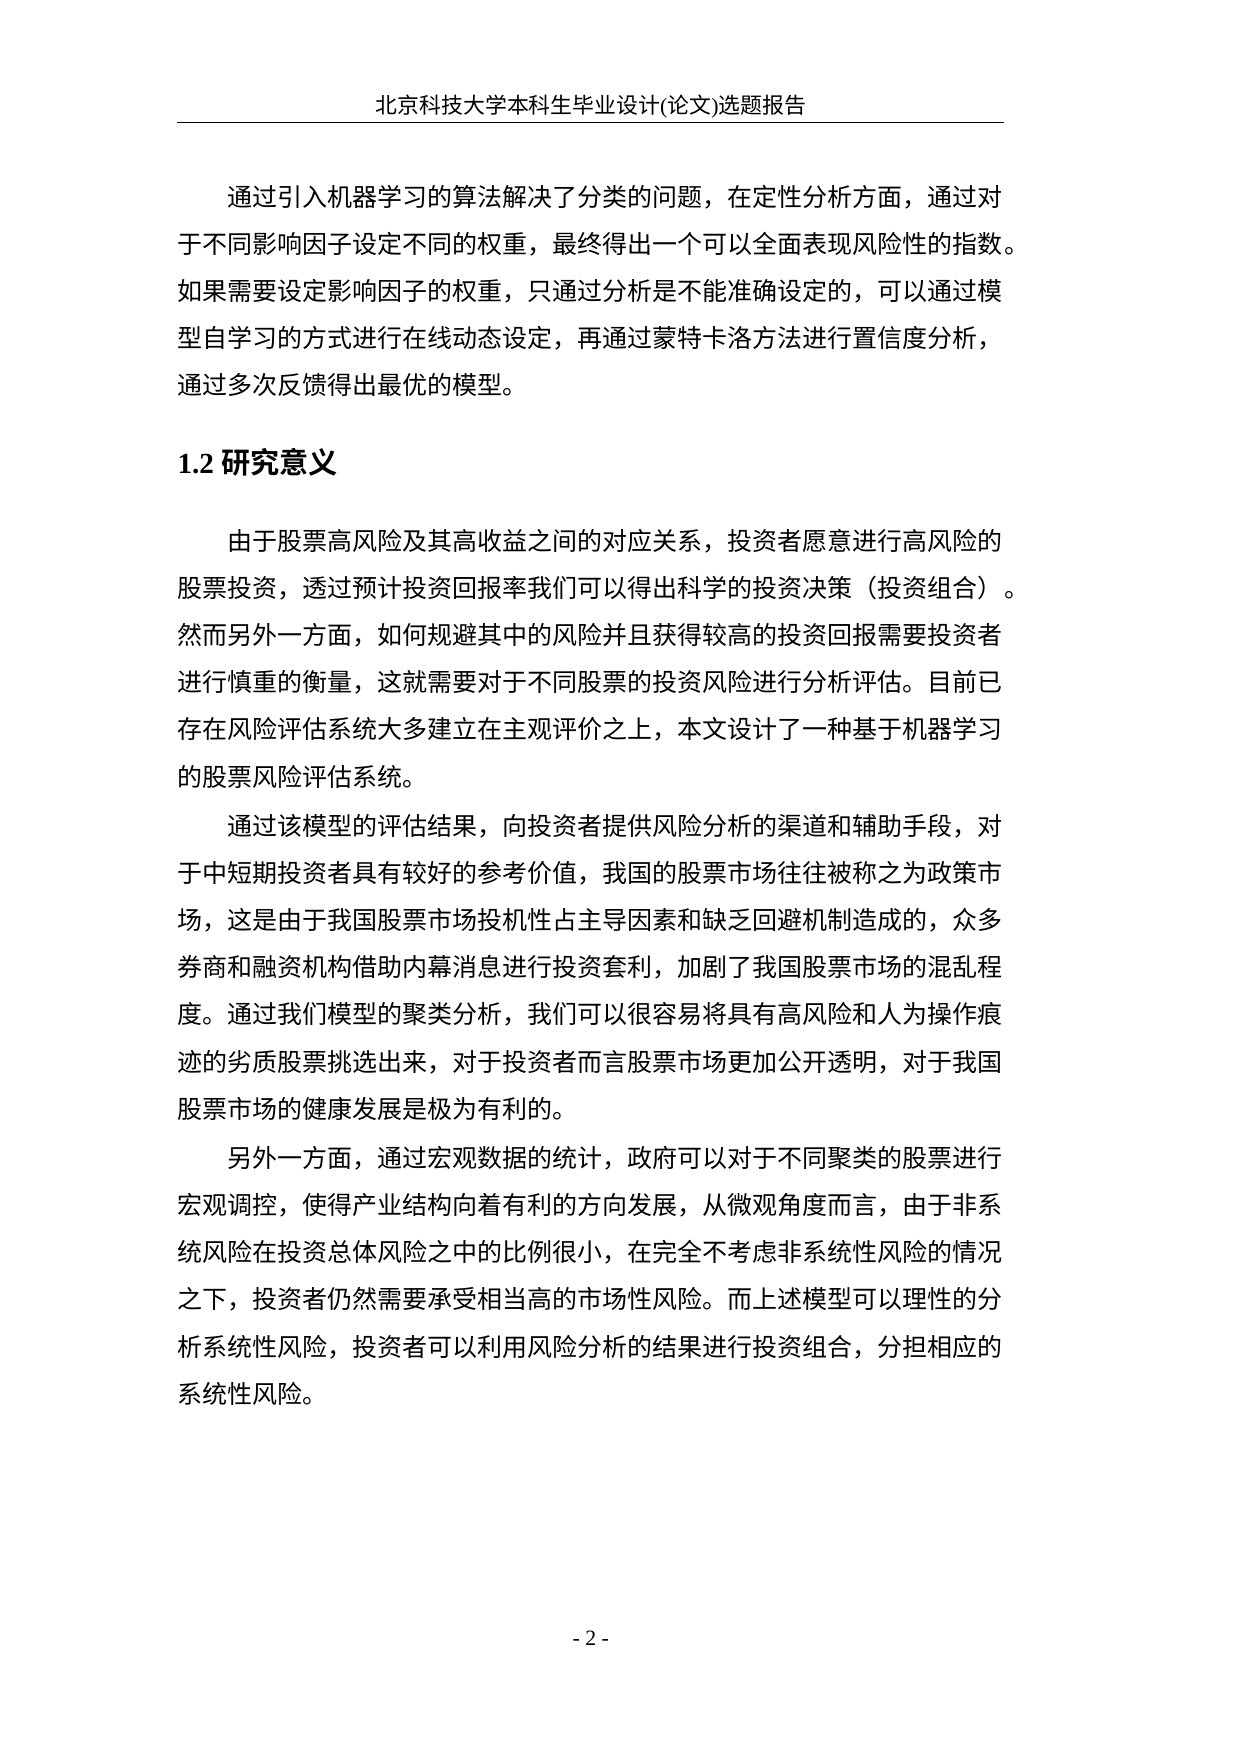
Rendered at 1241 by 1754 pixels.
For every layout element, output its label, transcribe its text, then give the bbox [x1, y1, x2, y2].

text 通过该模型的评估结果，向投资者提供风险分析的渠道和辅助手段，对于中短期投资者具有较好的参考价值，我国的股票市场往往被称之为政策市场，这是由于我国股票市场投机性占主导因素和缺乏回避机制造成的，众多券商和融资机构借助内幕消息进行投资套利，加剧了我国股票市场的混乱程度。通过我们模型的聚类分析，我们可以很容易将具有高风险和人为操作痕迹的劣质股票挑选出来，对于投资者而言股票市场更加公开透明，对于我国股票市场的健康发展是极为有利的。 [177, 807, 1004, 1125]
text 另外一方面，通过宏观数据的统计，政府可以对于不同聚类的股票进行宏观调控，使得产业结构向着有利的方向发展，从微观角度而言，由于非系统风险在投资总体风险之中的比例很小，在完全不考虑非系统性风险的情况之下，投资者仍然需要承受相当高的市场性风险。而上述模型可以理性的分析系统性风险，投资者可以利用风险分析的结果进行投资组合，分担相应的系统性风险。 [177, 1139, 1004, 1410]
text 通过引入机器学习的算法解决了分类的问题，在定性分析方面，通过对于不同影响因子设定不同的权重，最终得出一个可以全面表现风险性的指数。如果需要设定影响因子的权重，只通过分析是不能准确设定的，可以通过模型自学习的方式进行在线动态设定，再通过蒙特卡洛方法进行置信度分析，通过多次反馈得出最优的模型。 [177, 177, 1004, 402]
text 由于股票高风险及其高收益之间的对应关系，投资者愿意进行高风险的股票投资，透过预计投资回报率我们可以得出科学的投资决策（投资组合）。然而另外一方面，如何规避其中的风险并且获得较高的投资回报需要投资者进行慎重的衡量，这就需要对于不同股票的投资风险进行分析评估。目前已存在风险评估系统大多建立在主观评价之上，本文设计了一种基于机器学习的股票风险评估系统。 [177, 522, 1004, 793]
text 研究意义 [177, 440, 1004, 482]
